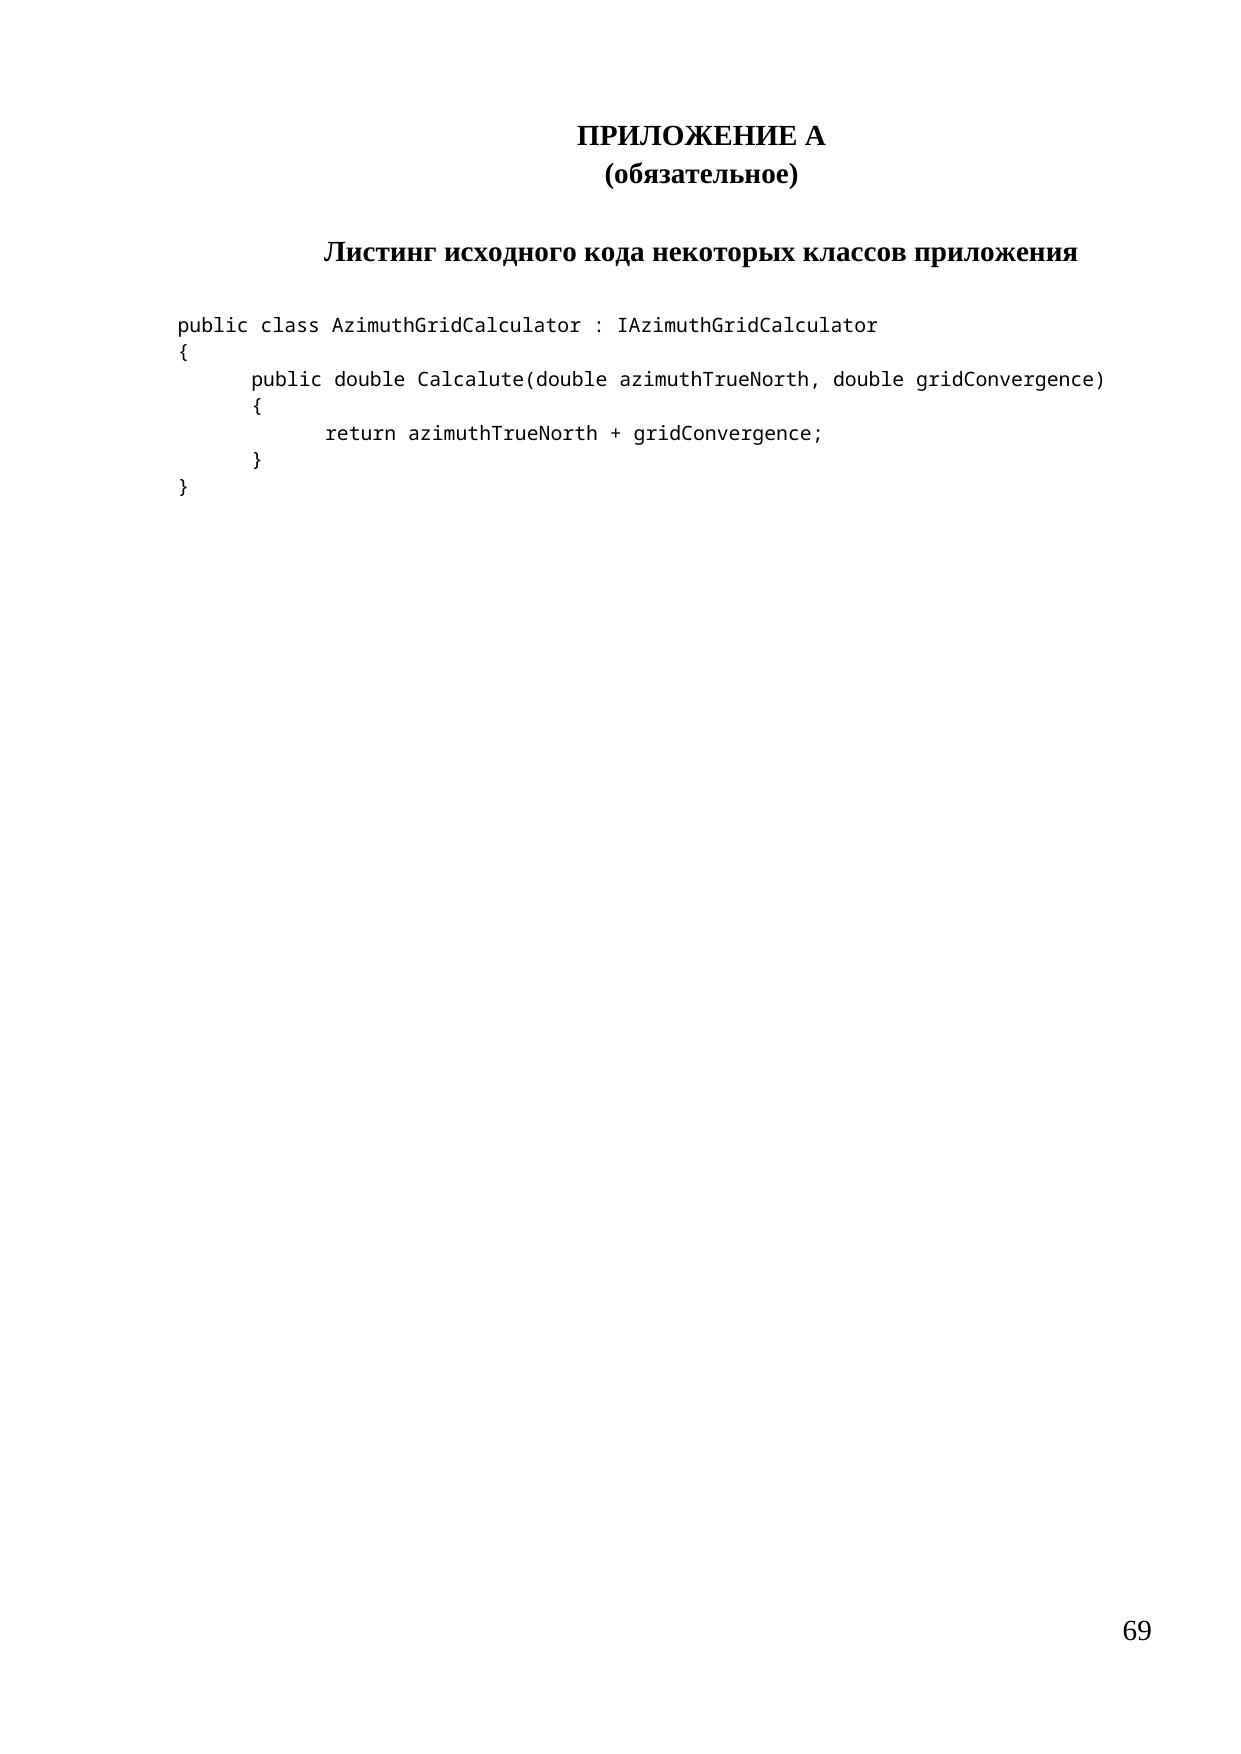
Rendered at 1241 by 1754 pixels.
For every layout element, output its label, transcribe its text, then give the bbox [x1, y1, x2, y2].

text } [177, 473, 1152, 500]
text public double Calcalute(double azimuthTrueNorth, double gridConvergence) [177, 365, 1152, 392]
text return azimuthTrueNorth + gridConvergence; [177, 419, 1152, 446]
text { [177, 338, 1152, 365]
text } [177, 446, 1152, 473]
text Листинг исходного кода некоторых классов приложения [177, 234, 1152, 267]
text public class AzimuthGridCalculator : IAzimuthGridCalculator [177, 311, 1152, 338]
subtitle ПРИЛОЖЕНИЕ А [177, 118, 1152, 152]
text (обязательное) [177, 157, 1152, 190]
text { [177, 392, 1152, 419]
